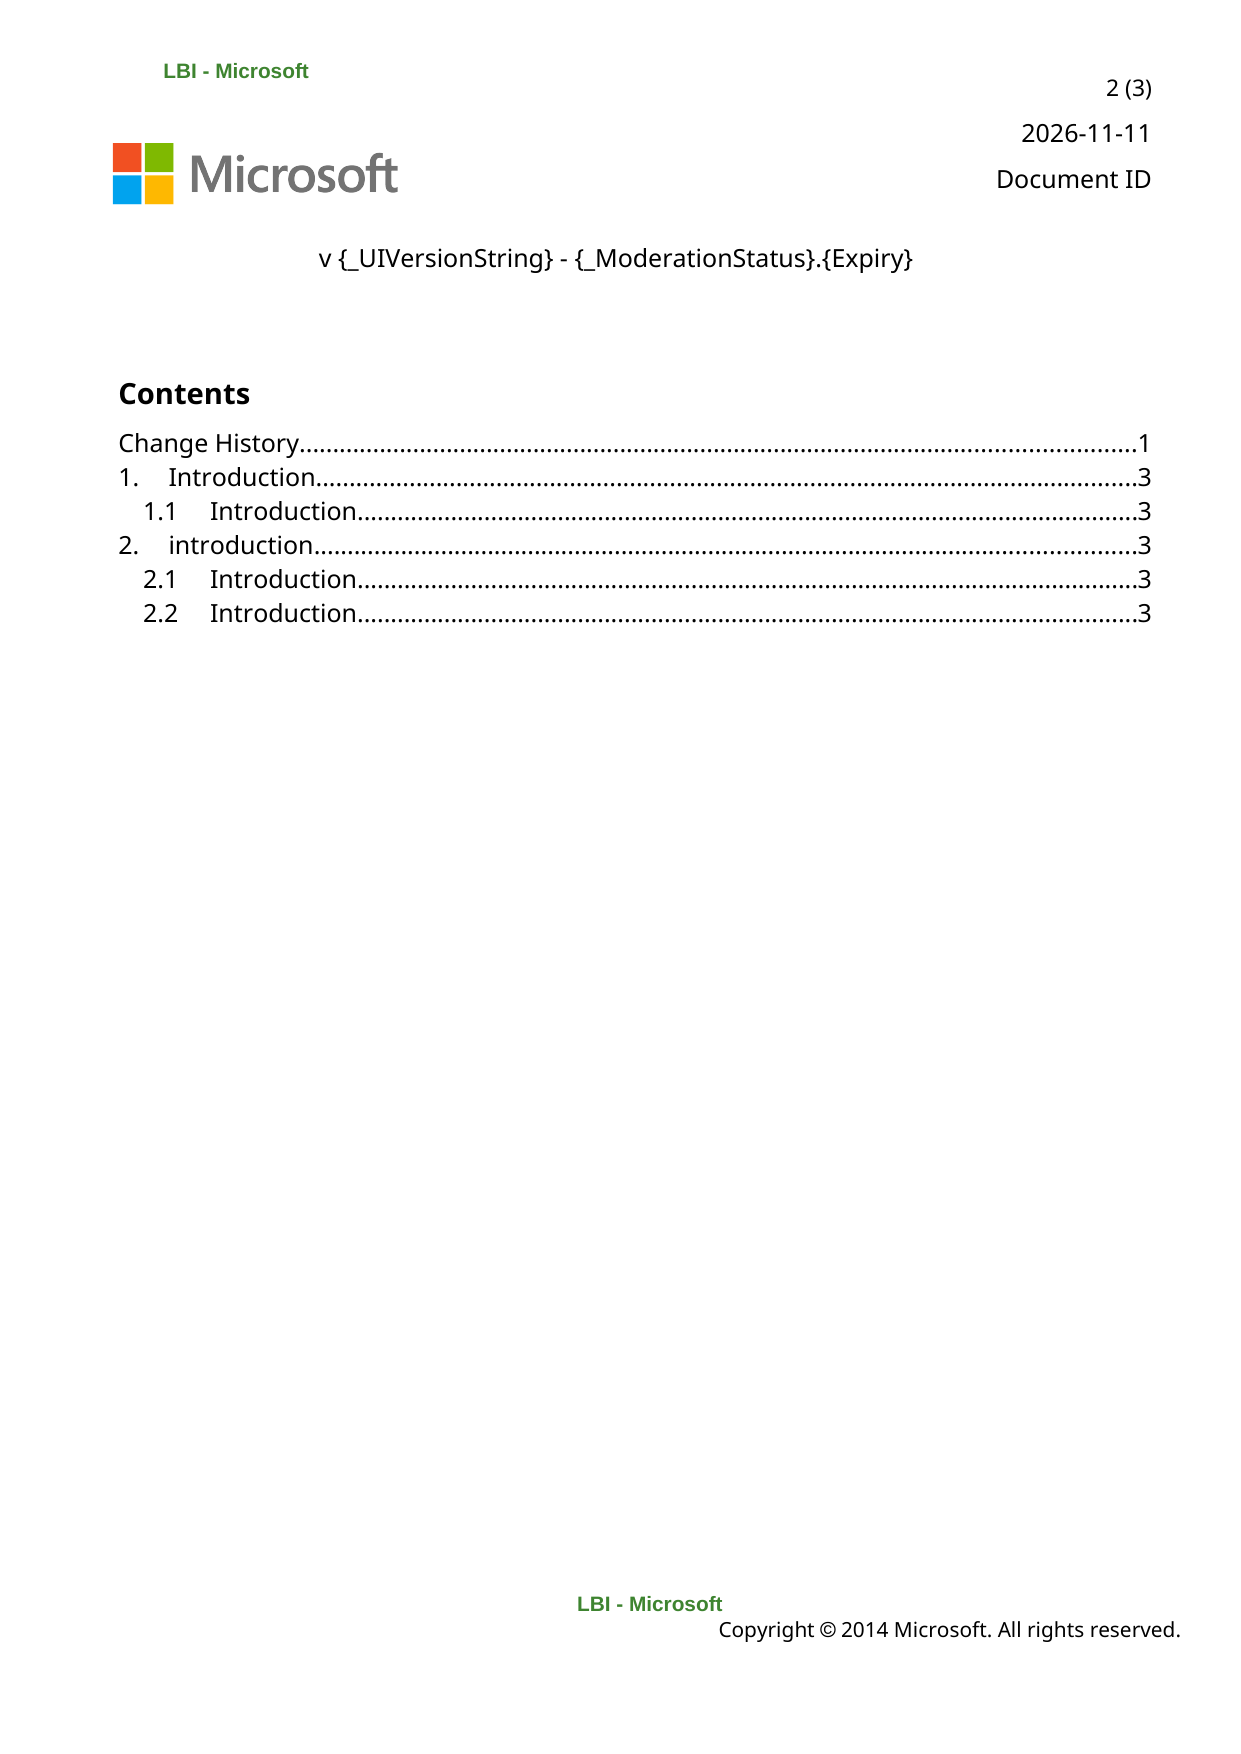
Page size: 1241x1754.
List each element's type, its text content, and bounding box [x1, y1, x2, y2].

text 2. introduction 3 [118, 528, 1181, 562]
text 1. Introduction 3 [118, 459, 1181, 493]
text Change History 1 [118, 425, 1181, 459]
text 1.1 Introduction 3 [143, 493, 1181, 528]
text 2.1 Introduction 3 [143, 562, 1181, 596]
picture [73, 107, 399, 241]
text Contents [118, 373, 1181, 413]
text 2.2 Introduction 3 [143, 596, 1181, 630]
